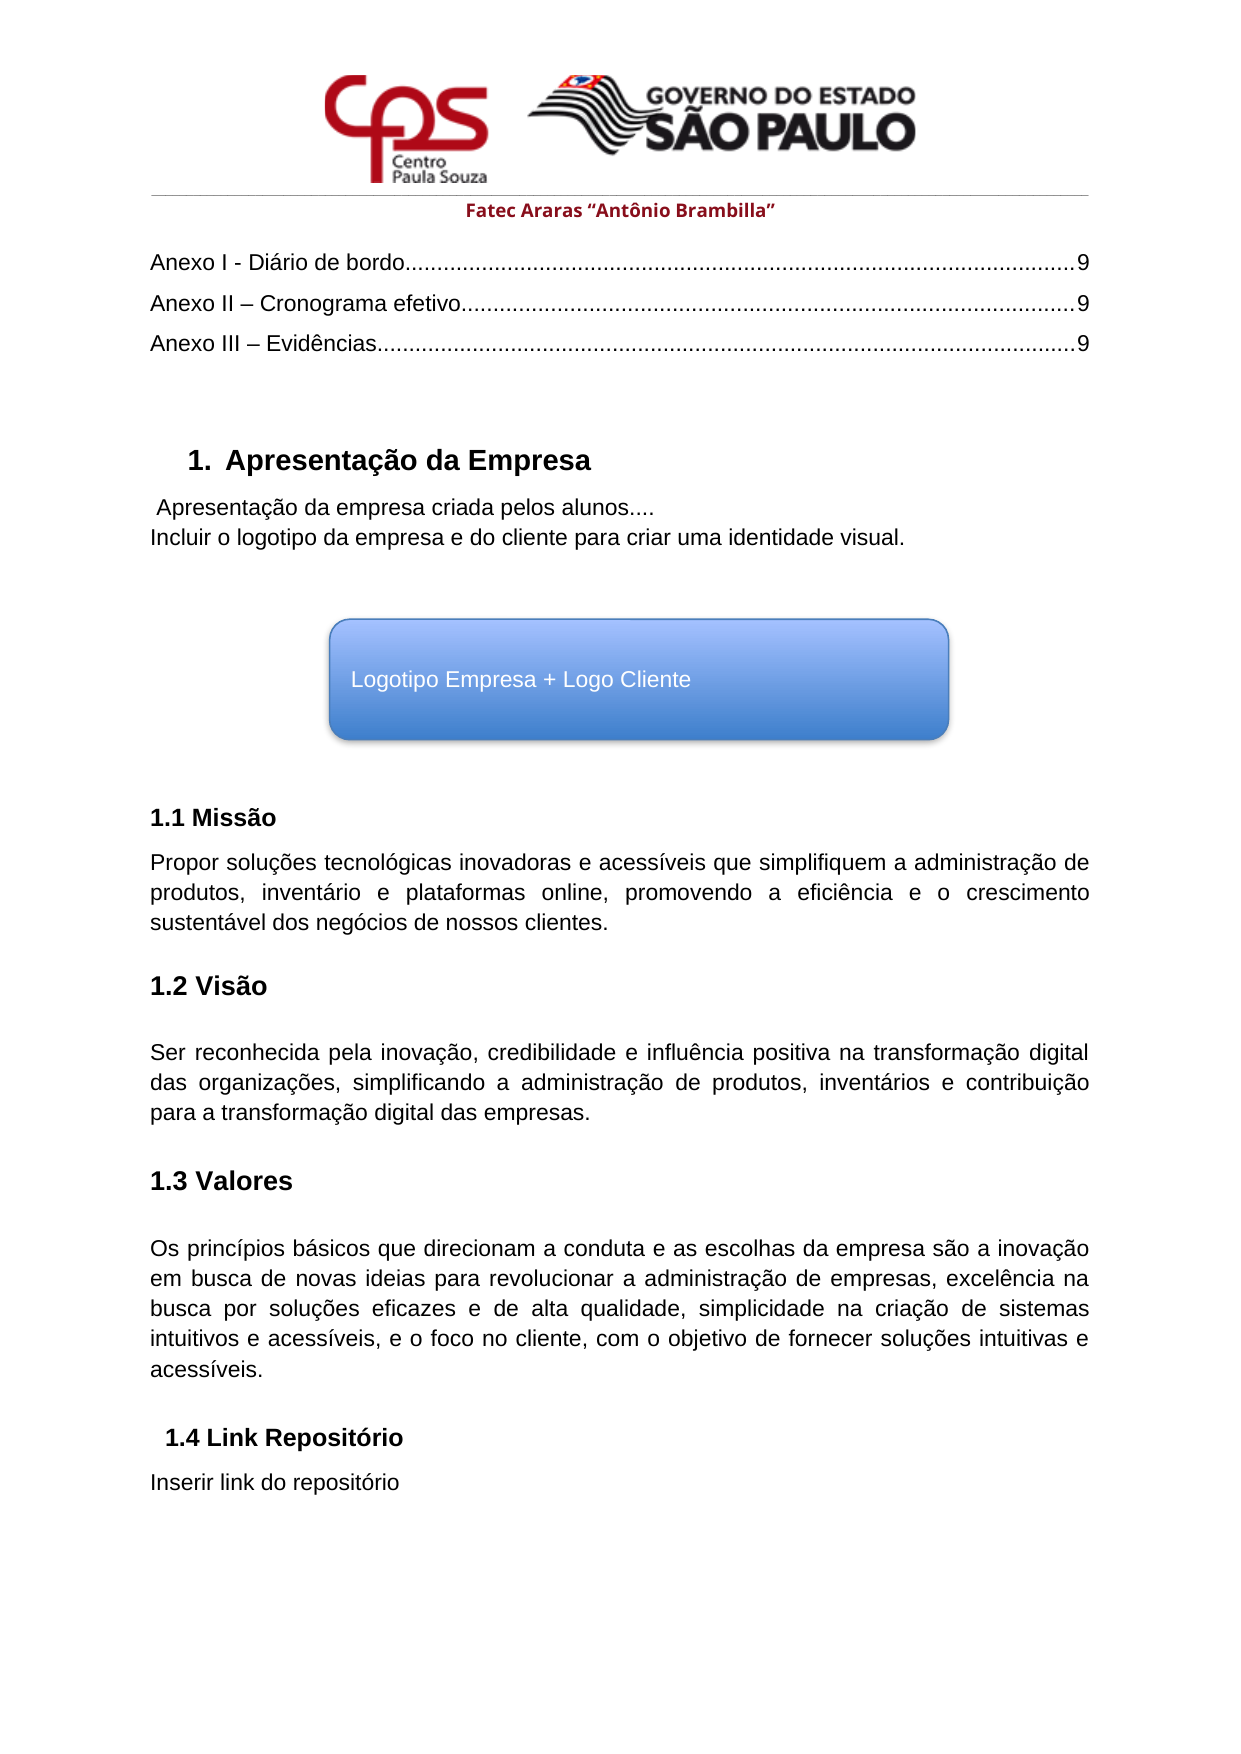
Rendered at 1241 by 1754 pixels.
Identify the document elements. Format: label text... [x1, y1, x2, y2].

subtitle 1.3 Valores [150, 1129, 1090, 1197]
subtitle 1.2 Visão [150, 969, 1090, 1001]
text Apresentação da empresa criada pelos alunos.... [150, 494, 1090, 520]
subtitle Apresentação da Empresa [187, 443, 1090, 476]
subtitle 1.4 Link Repositório [165, 1423, 1090, 1452]
text Propor soluções tecnológicas inovadoras e acessíveis que simplifiquem a administração de produtos, inventário e plataformas online, promovendo a eficiência e o crescimento sustentável dos negócios de nossos clientes. [150, 849, 1090, 936]
text Os princípios básicos que direcionam a conduta e as escolhas da empresa são a inovação em busca de novas ideias para revolucionar a administração de empresas, excelência na busca por soluções eficazes e de alta qualidade, simplicidade na criação de sistemas intuitivos e acessíveis, e o foco no cliente, com o objetivo de fornecer soluções intuitivas e acessíveis. [150, 1235, 1090, 1382]
picture [324, 75, 916, 183]
text Ser reconhecida pela inovação, credibilidade e influência positiva na transformação digital das organizações, simplificando a administração de produtos, inventários e contribuição para a transformação digital das empresas. [150, 1039, 1090, 1126]
subtitle 1.1 Missão [150, 803, 1090, 832]
text Incluir o logotipo da empresa e do cliente para criar uma identidade visual. [150, 524, 1090, 550]
text Inserir link do repositório [150, 1469, 1090, 1495]
